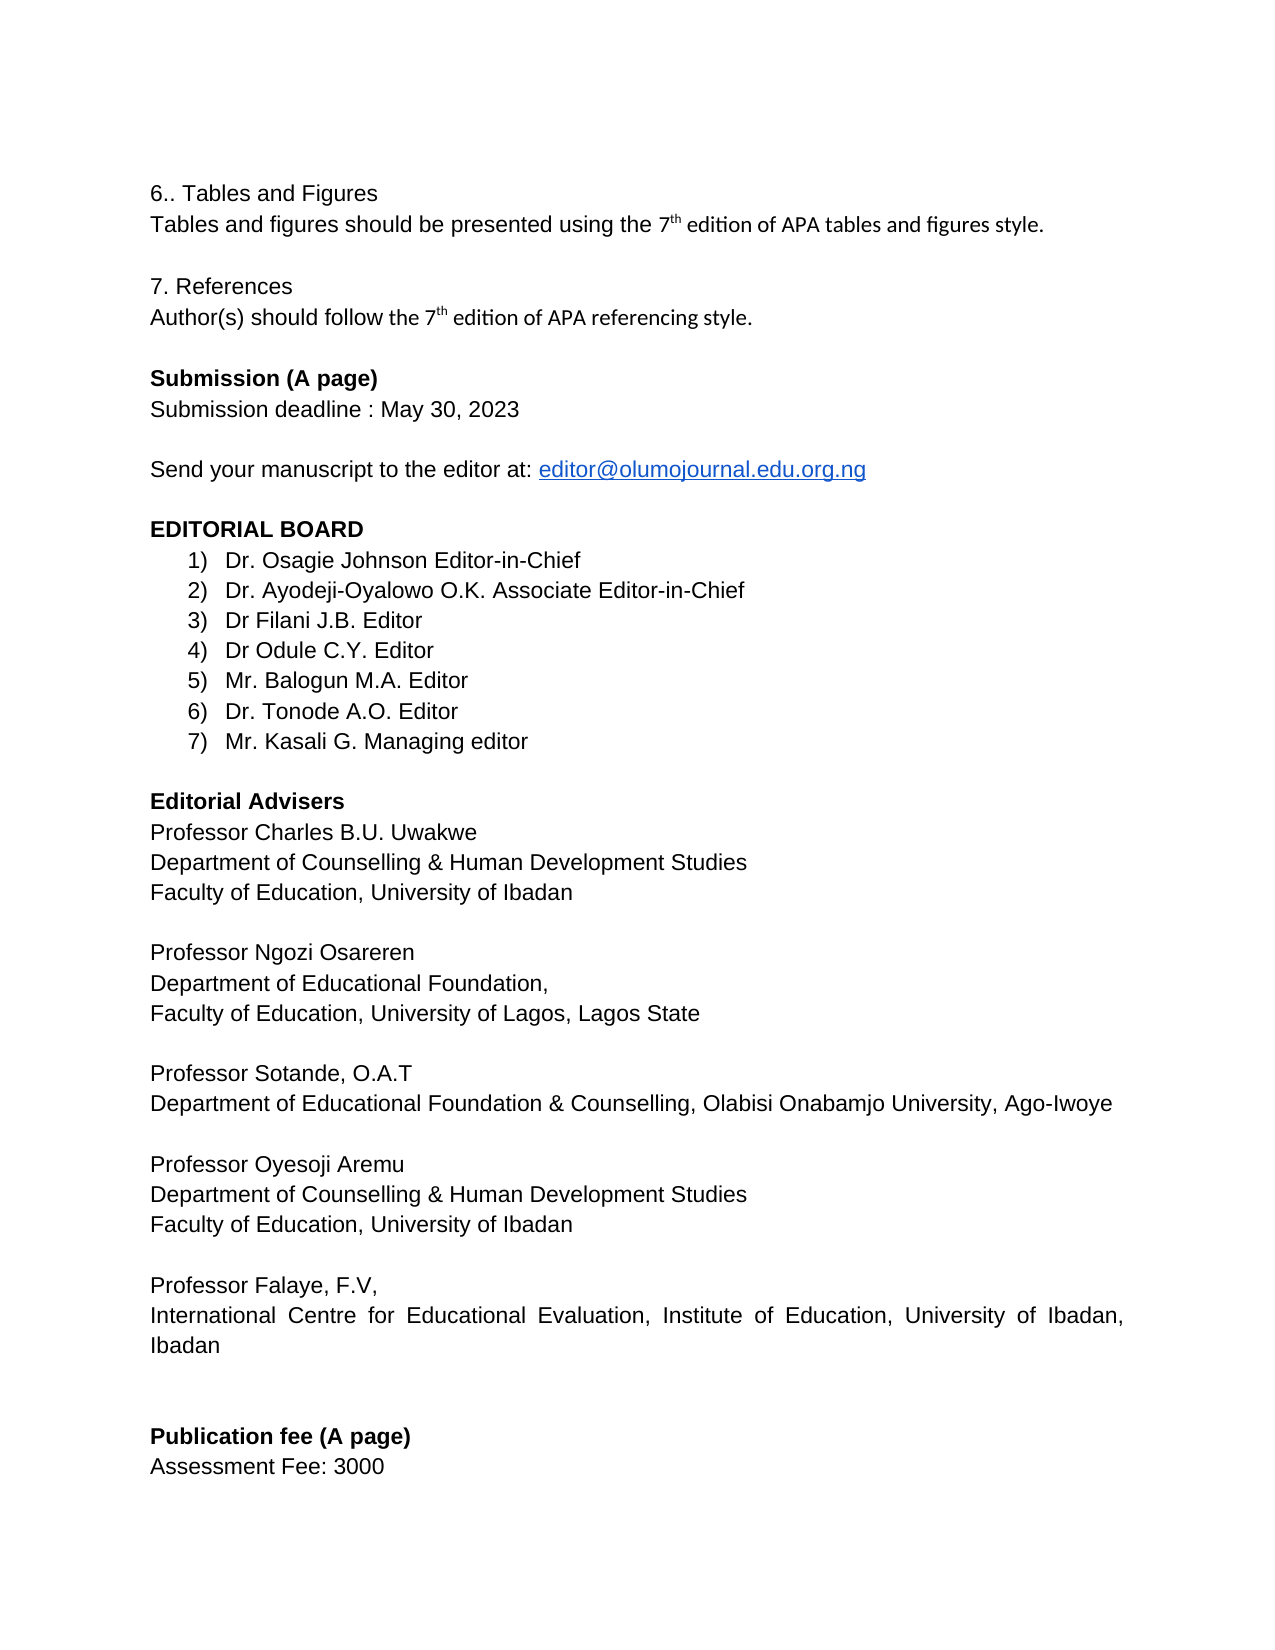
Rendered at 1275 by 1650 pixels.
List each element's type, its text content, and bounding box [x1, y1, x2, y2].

list Dr. Ayodeji-Oyalowo O.K. Associate Editor-in-Chief [187, 577, 1125, 603]
text Department of Counselling & Human Development Studies [150, 1181, 1125, 1207]
text Professor Charles B.U. Uwakwe [150, 818, 1125, 845]
text EDITORIAL BOARD [150, 516, 1125, 543]
text Professor Falaye, F.V, [150, 1272, 1125, 1298]
text Publication fee (A page) [150, 1423, 1125, 1449]
text Department of Counselling & Human Development Studies [150, 849, 1125, 875]
text 6.. Tables and Figures [150, 180, 1125, 207]
text Submission deadline : May 30, 2023 [150, 396, 1125, 422]
text Faculty of Education, University of Ibadan [150, 879, 1125, 905]
text Faculty of Education, University of Lagos, Lagos State [150, 1000, 1125, 1026]
text Submission (A page) [150, 365, 1125, 392]
text Department of Educational Foundation, [150, 969, 1125, 996]
text Assessment Fee: 3000 [150, 1453, 1125, 1479]
text 7. References [150, 273, 1125, 299]
list Dr Odule C.Y. Editor [187, 637, 1125, 664]
text Professor Oyesoji Aremu [150, 1151, 1125, 1177]
text Send your manuscript to the editor at: editor@olumojournal.edu.org.ng [150, 456, 1125, 482]
text Author(s) should follow the 7th edition of APA referencing style. [150, 303, 1125, 331]
text International Centre for Educational Evaluation, Institute of Education, University of Ibadan, Ibadan [150, 1302, 1125, 1358]
text Tables and figures should be presented using the 7th edition of APA tables and figures style. [150, 210, 1125, 238]
text Faculty of Education, University of Ibadan [150, 1211, 1125, 1238]
text Professor Ngozi Osareren [150, 939, 1125, 966]
list Dr Filani J.B. Editor [187, 607, 1125, 633]
text Department of Educational Foundation & Counselling, Olabisi Onabamjo University, Ago-Iwoye [150, 1090, 1125, 1117]
list Dr. Tonode A.O. Editor [187, 698, 1125, 724]
list Dr. Osagie Johnson Editor-in-Chief [187, 547, 1125, 573]
text Professor Sotande, O.A.T [150, 1060, 1125, 1087]
list Mr. Balogun M.A. Editor [187, 667, 1125, 694]
list Mr. Kasali G. Managing editor [187, 728, 1125, 754]
text Editorial Advisers [150, 788, 1125, 815]
